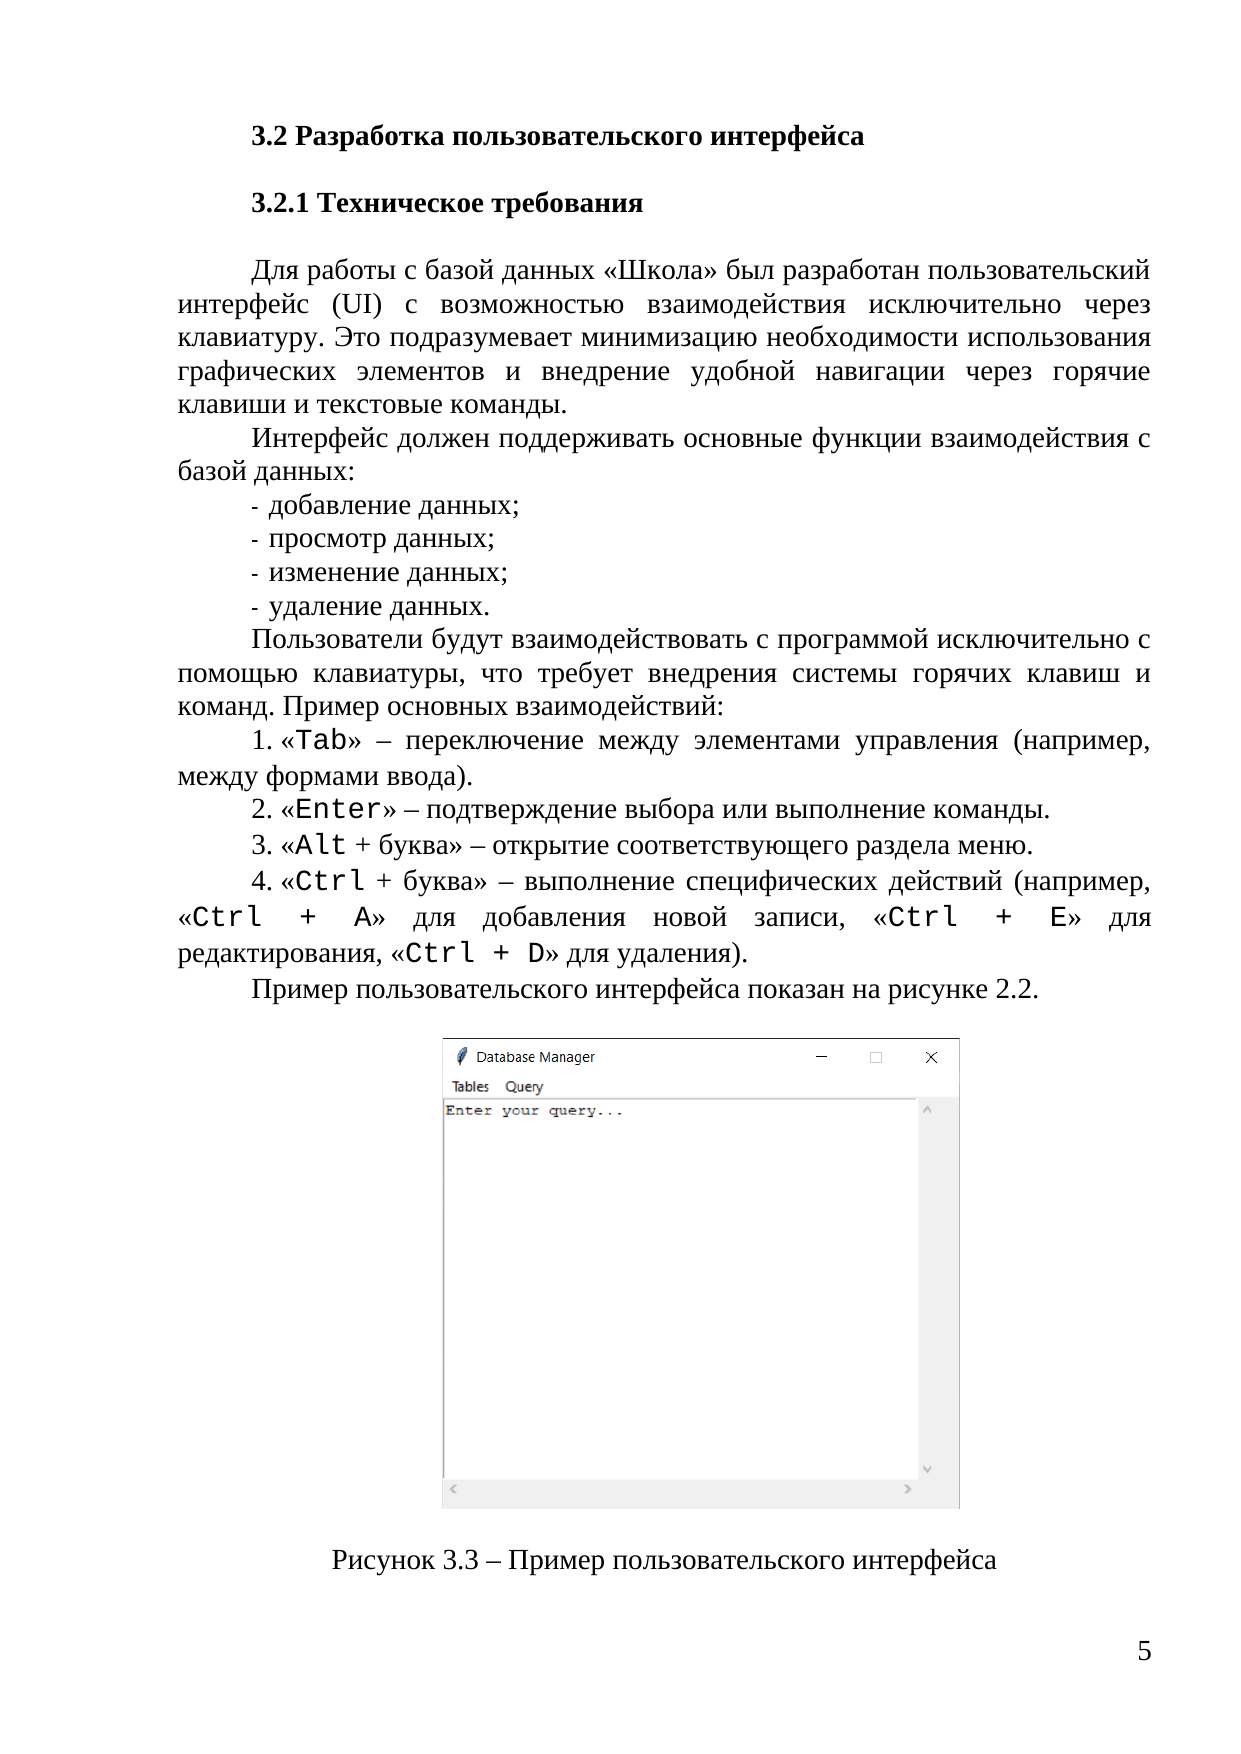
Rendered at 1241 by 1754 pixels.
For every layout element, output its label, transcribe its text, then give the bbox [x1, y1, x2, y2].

text Для работы с базой данных «Школа» был разработан пользовательский интерфейс (UI) с возможностью взаимодействия исключительно через клавиатуру. Это подразумевает минимизацию необходимости использования графических элементов и внедрение удобной навигации через горячие клавиши и текстовые команды. [177, 252, 1152, 420]
text 3. «Alt + буква» – открытие соответствующего раздела меню. [177, 827, 1152, 863]
text Рисунок 3.3 – Пример пользовательского интерфейса [177, 1542, 1152, 1576]
picture [442, 1038, 960, 1509]
list изменение данных; [177, 554, 1152, 588]
text 4. «Ctrl + буква» – выполнение специфических действий (например, «Ctrl + A» для добавления новой записи, «Ctrl + E» для редактирования, «Ctrl + D» для удаления). [177, 863, 1152, 972]
text Интерфейс должен поддерживать основные функции взаимодействия с базой данных: [177, 420, 1152, 487]
text Пример пользовательского интерфейса показан на рисунке 2.2. [251, 972, 1152, 1005]
list добавление данных; [177, 487, 1152, 521]
list удаление данных. [177, 588, 1152, 621]
list просмотр данных; [177, 521, 1152, 554]
text 3.2 Разработка пользовательского интерфейса [177, 118, 1152, 152]
text Пользователи будут взаимодействовать с программой исключительно с помощью клавиатуры, что требует внедрения системы горячих клавиш и команд. Пример основных взаимодействий: [177, 621, 1152, 722]
text 3.2.1 Техническое требования [177, 185, 1152, 219]
text 1. «Tab» – переключение между элементами управления (например, между формами ввода). [177, 722, 1152, 791]
text 2. «Enter» – подтверждение выбора или выполнение команды. [177, 791, 1152, 827]
